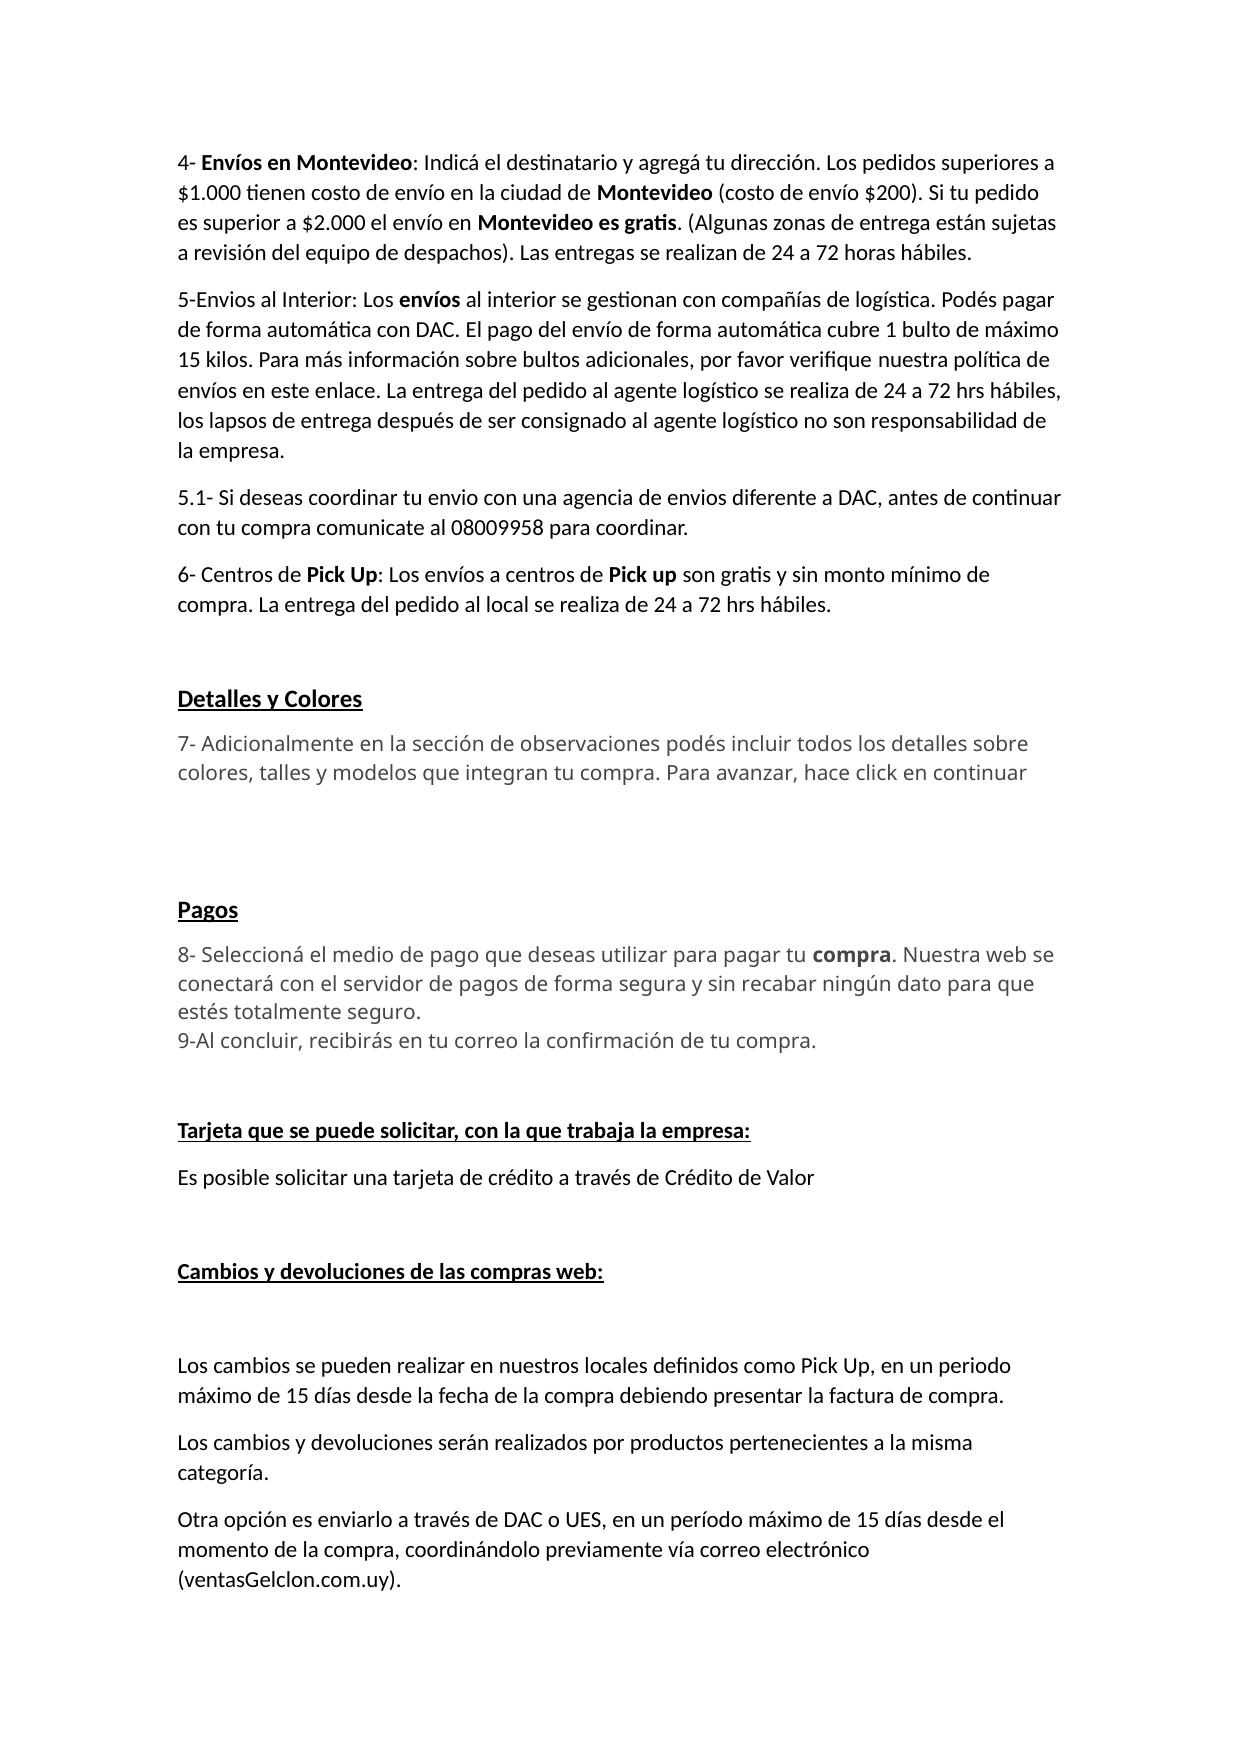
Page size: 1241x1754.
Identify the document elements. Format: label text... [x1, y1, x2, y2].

text 9-Al concluir, recibirás en tu correo la confirmación de tu compra. [177, 1026, 1063, 1054]
text Cambios y devoluciones de las compras web: [177, 1257, 1063, 1285]
text 6- Centros de Pick Up: Los envíos a centros de Pick up son gratis y sin monto mínimo de compra. La entrega del pedido al local se realiza de 24 a 72 hrs hábiles. [177, 560, 1063, 618]
text Pagos [177, 894, 1063, 925]
text 5.1- Si deseas coordinar tu envio con una agencia de envios diferente a DAC, antes de continuar con tu compra comunicate al 08009958 para coordinar. [177, 483, 1063, 541]
text 5-Envios al Interior: Los envíos al interior se gestionan con compañías de logística. Podés pagar de forma automática con DAC. El pago del envío de forma automática cubre 1 bulto de máximo 15 kilos. Para más información sobre bultos adicionales, por favor verifique nuestra política de envíos en este enlace. La entrega del pedido al agente logístico se realiza de 24 a 72 hrs hábiles, los lapsos de entrega después de ser consignado al agente logístico no son responsabilidad de la empresa. [177, 285, 1063, 464]
text 8- Seleccioná el medio de pago que deseas utilizar para pagar tu compra. Nuestra web se conectará con el servidor de pagos de forma segura y sin recabar ningún dato para que estés totalmente seguro. [177, 940, 1063, 1026]
text Los cambios y devoluciones serán realizados por productos pertenecientes a la misma categoría. [177, 1428, 1063, 1486]
text 7- Adicionalmente en la sección de observaciones podés incluir todos los detalles sobre colores, talles y modelos que integran tu compra. Para avanzar, hace click en continuar [177, 729, 1063, 786]
text Tarjeta que se puede solicitar, con la que trabaja la empresa: [177, 1117, 1063, 1145]
text 4- Envíos en Montevideo: Indicá el destinatario y agregá tu dirección. Los pedidos superiores a $1.000 tienen costo de envío en la ciudad de Montevideo (costo de envío $200). Si tu pedido es superior a $2.000 el envío en Montevideo es gratis. (Algunas zonas de entrega están sujetas a revisión del equipo de despachos). Las entregas se realizan de 24 a 72 horas hábiles. [177, 148, 1063, 266]
text Los cambios se pueden realizar en nuestros locales definidos como Pick Up, en un periodo máximo de 15 días desde la fecha de la compra debiendo presentar la factura de compra. [177, 1351, 1063, 1409]
text Detalles y Colores [177, 683, 1063, 714]
text Otra opción es enviarlo a través de DAC o UES, en un período máximo de 15 días desde el momento de la compra, coordinándolo previamente vía correo electrónico (ventasGelclon.com.uy). [177, 1505, 1063, 1594]
text Es posible solicitar una tarjeta de crédito a través de Crédito de Valor [177, 1163, 1063, 1192]
